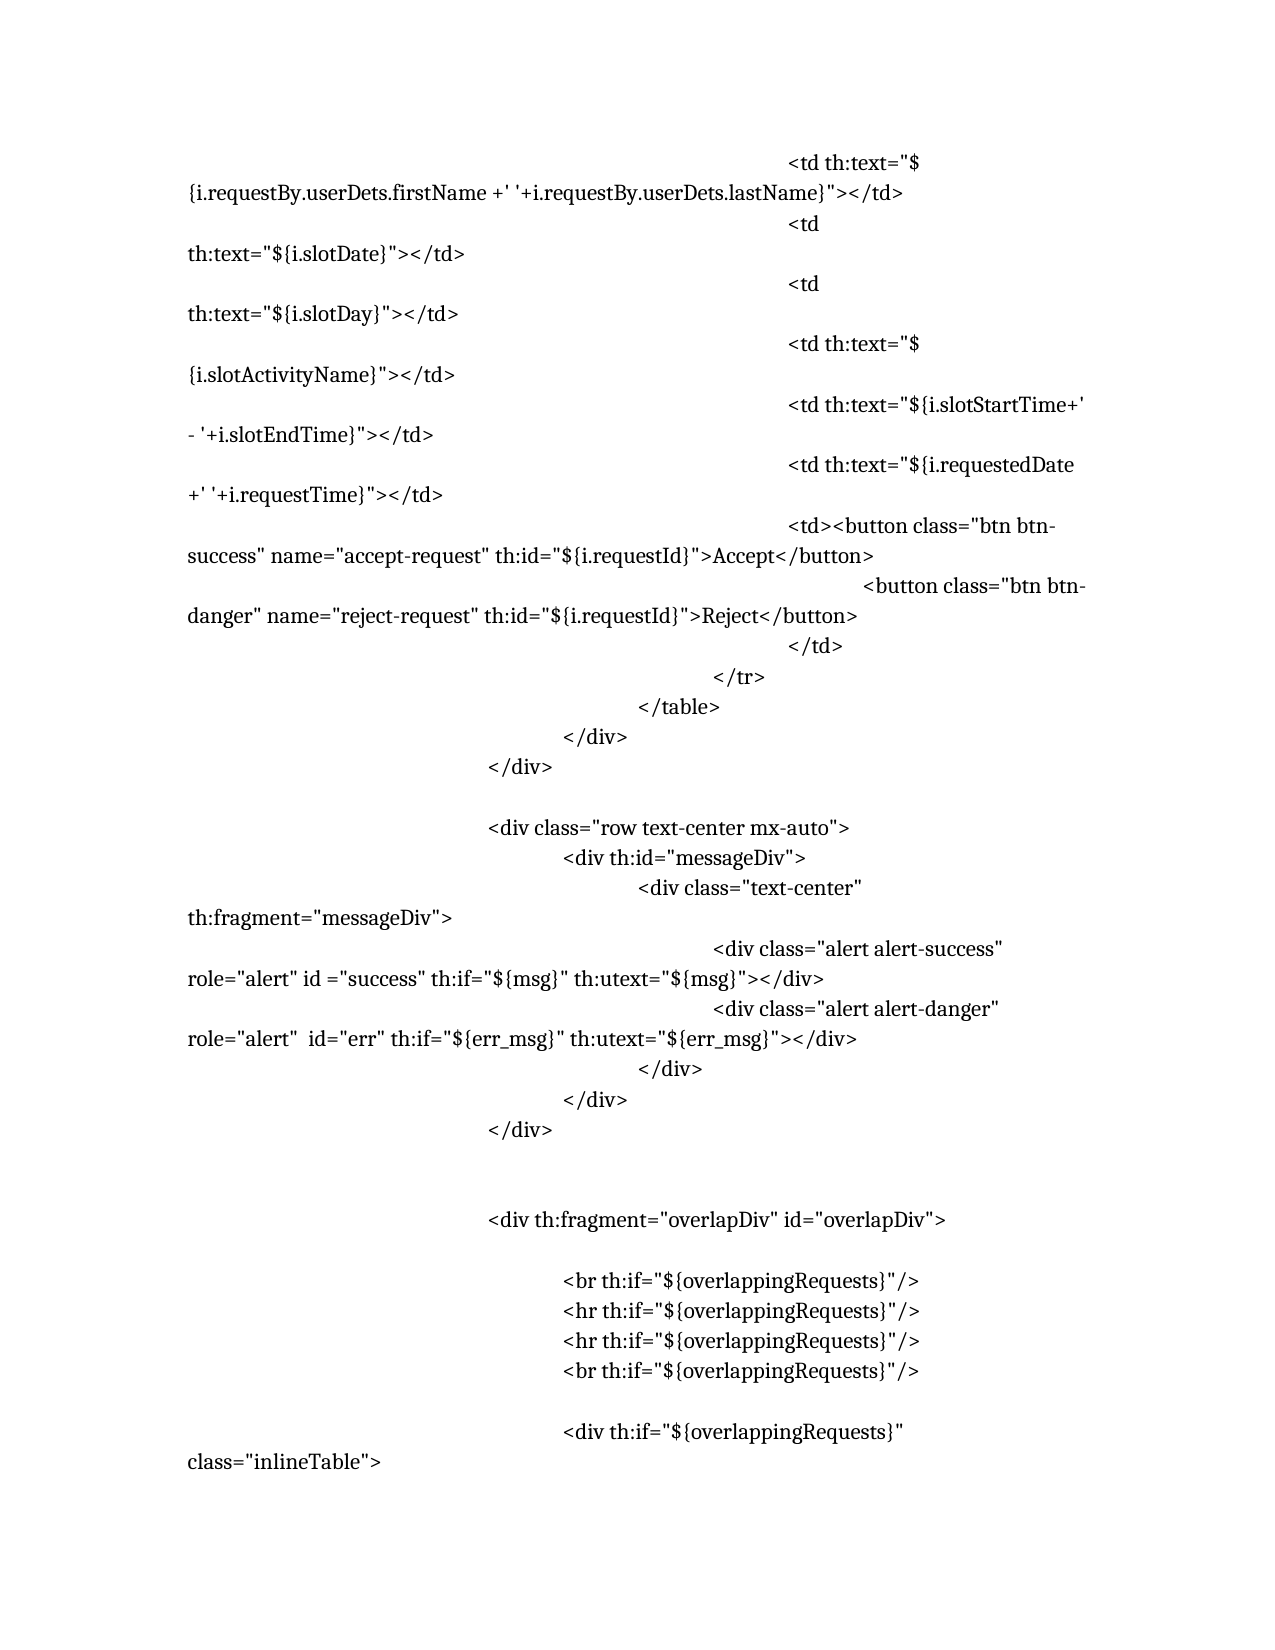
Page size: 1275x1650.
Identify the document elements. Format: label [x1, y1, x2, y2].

text [187, 150, 1087, 1475]
